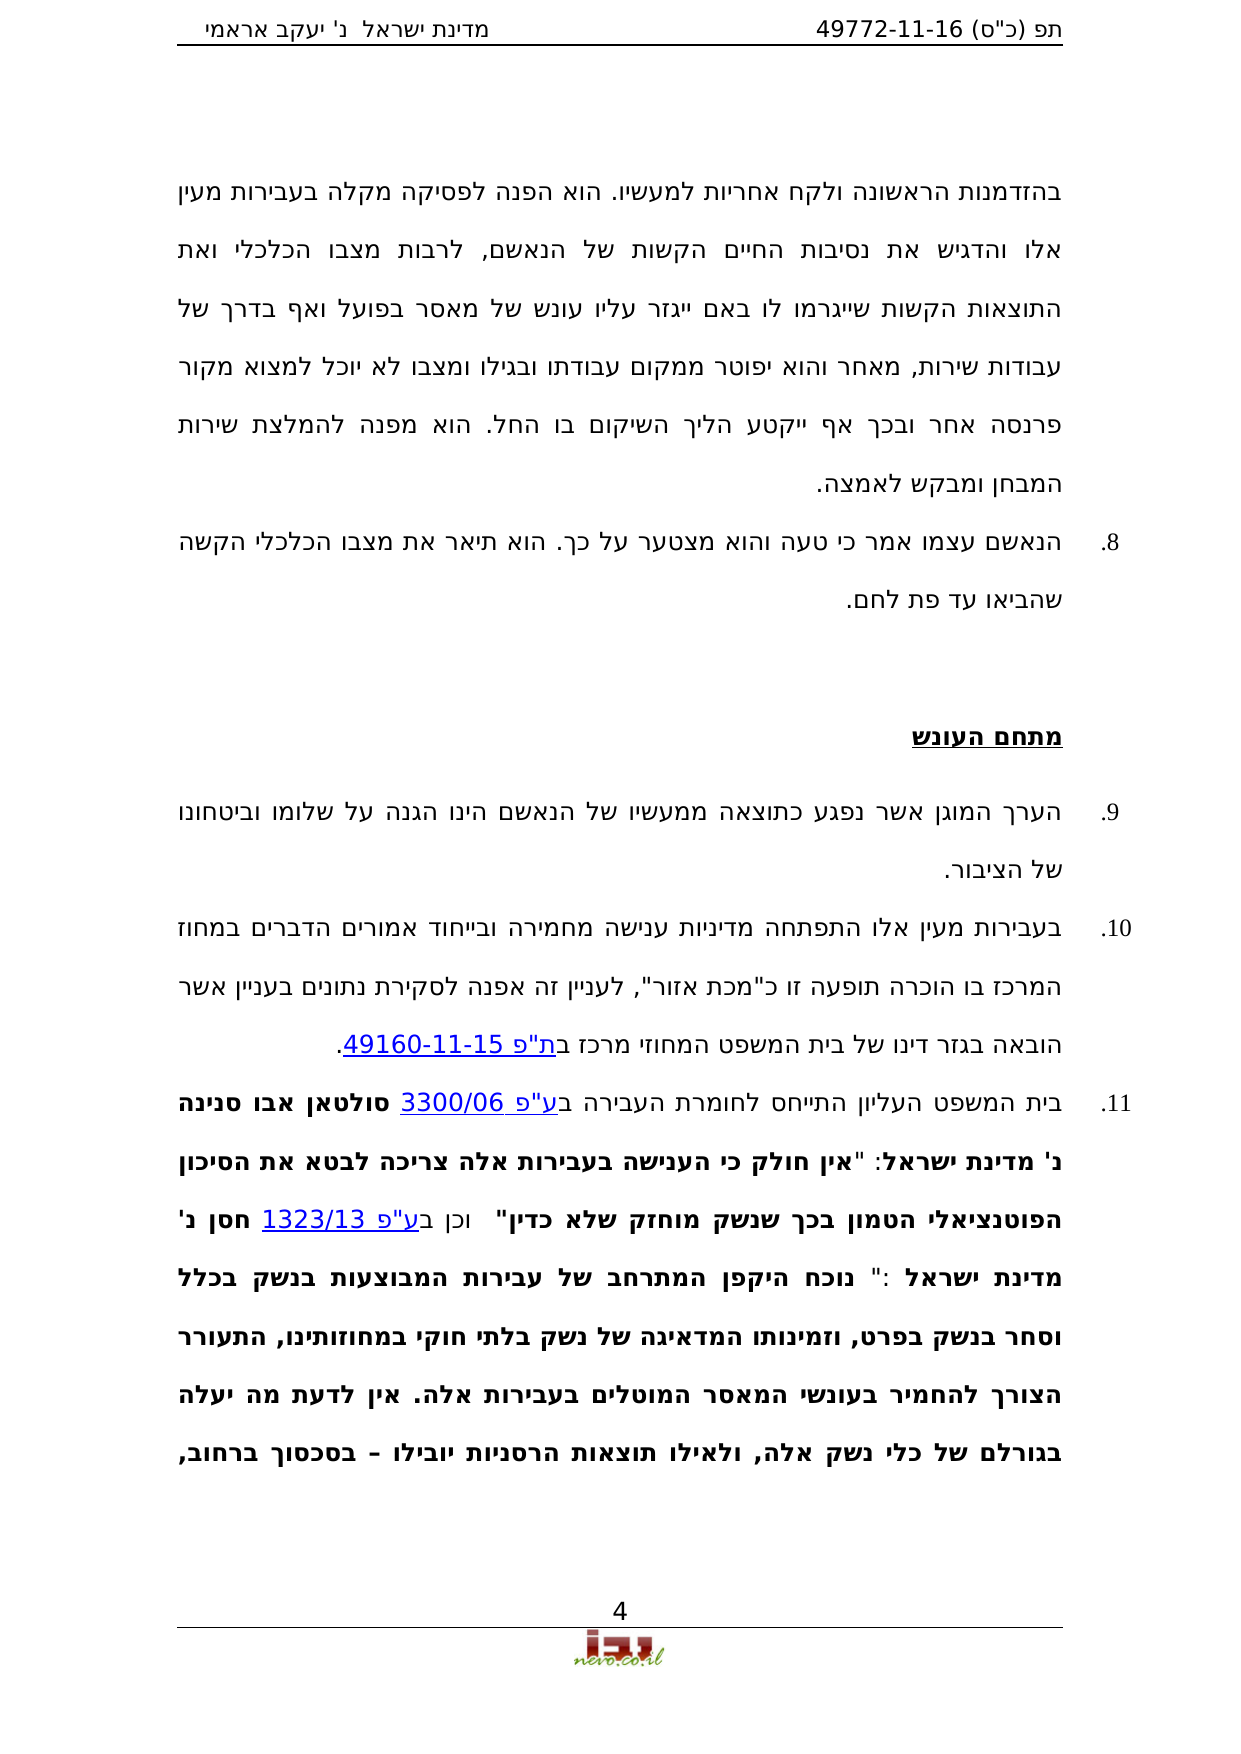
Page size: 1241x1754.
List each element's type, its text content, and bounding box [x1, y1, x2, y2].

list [177, 1088, 1101, 1468]
list הנאשם עצמו אמר כי טעה והוא מצטער על כך. הוא תיאר את מצבו הכלכלי הקשה שהביאו עד פת לחם. [177, 527, 1101, 615]
list הערך המוגן אשר נפגע כתוצאה ממעשיו של הנאשם הינו הגנה על שלומו וביטחונו של הציבור. [177, 797, 1101, 884]
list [177, 177, 1101, 498]
picture [574, 1629, 666, 1667]
list בעבירות מעין אלו התפתחה מדיניות ענישה מחמירה ובייחוד אמורים הדברים במחוז המרכז בו הוכרה תופעה זו כ"מכת אזור", לעניין זה אפנה לסקירת נתונים בעניין אשר הובאה בגזר דינו של בית המשפט המחוזי מרכז בת"פ 49160-11-15. [177, 913, 1101, 1059]
text מתחם העונש [177, 722, 1063, 751]
